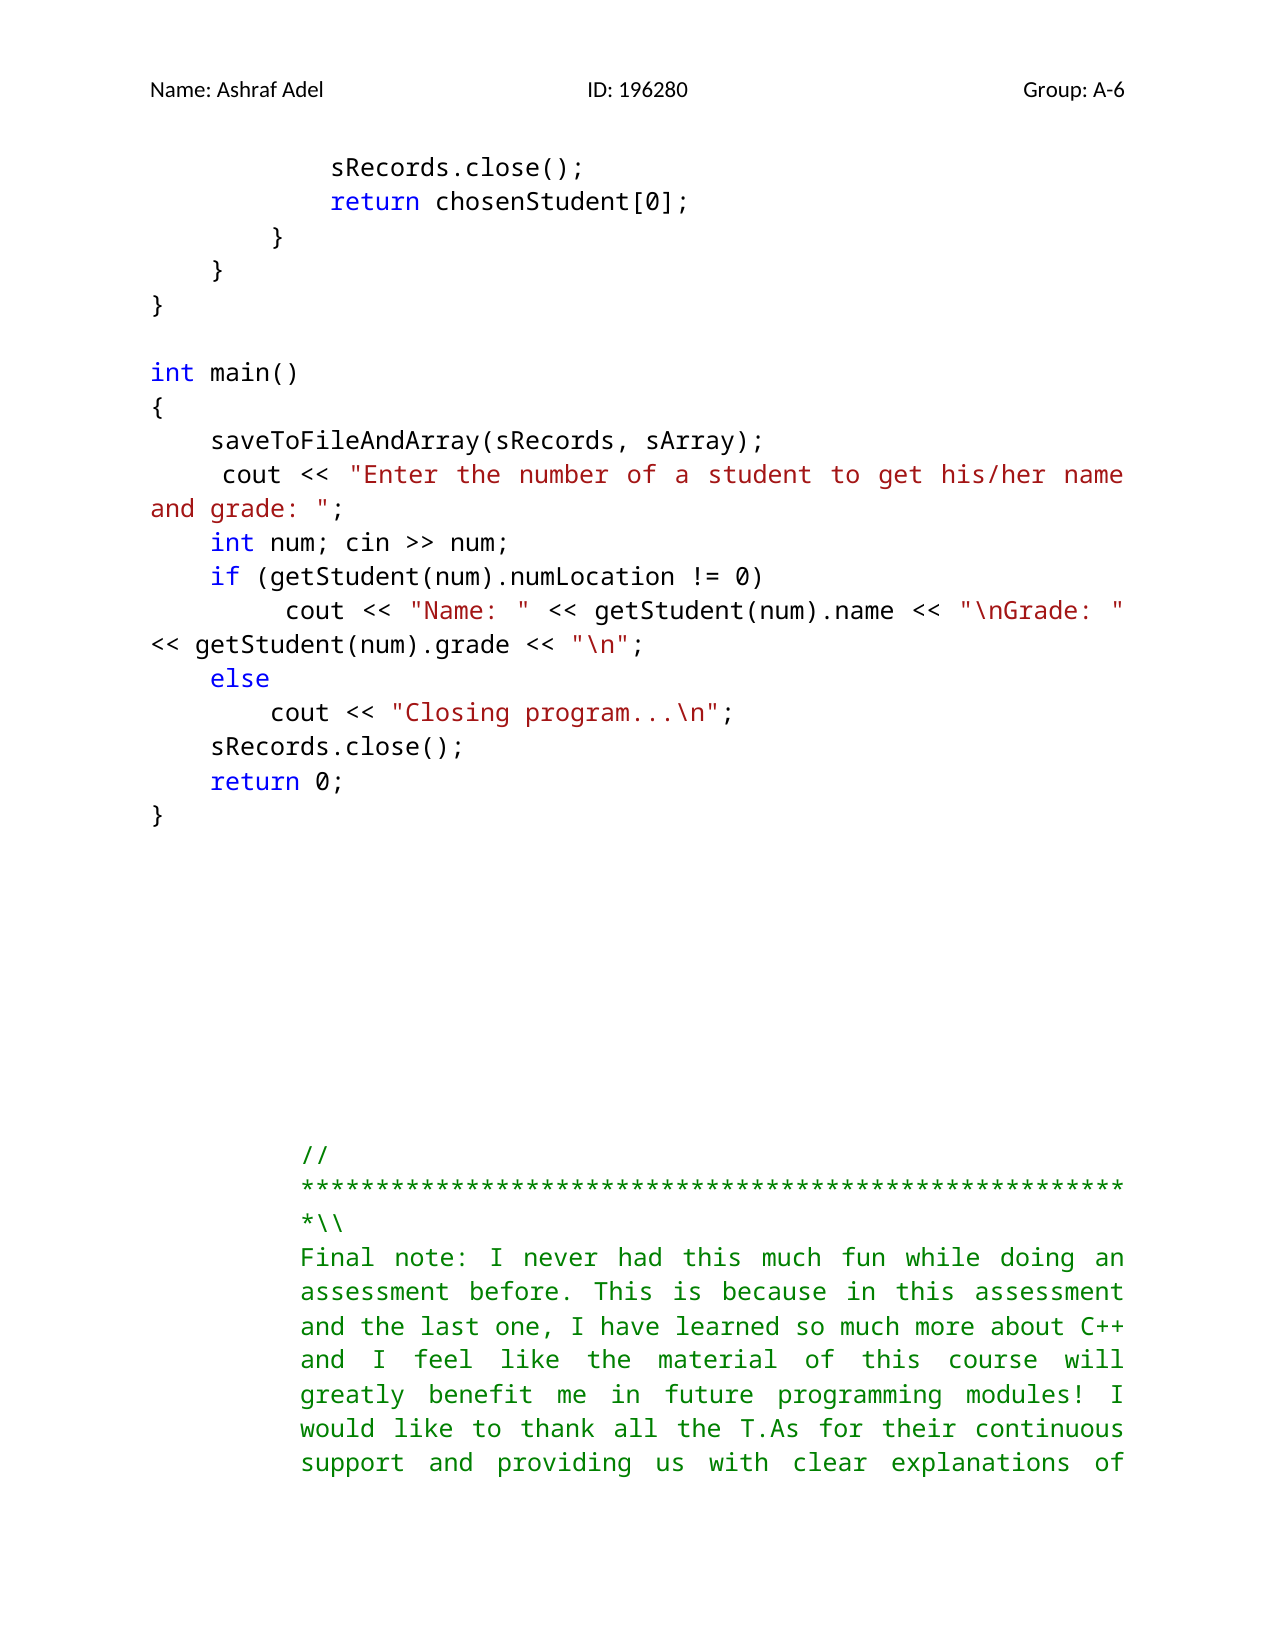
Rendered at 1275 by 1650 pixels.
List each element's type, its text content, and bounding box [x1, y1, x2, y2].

text cout << "Closing program...\n"; [150, 695, 1125, 729]
text else [150, 661, 1125, 695]
text sRecords.close(); [150, 729, 1125, 763]
text } [150, 797, 1125, 831]
text return chosenStudent[0]; [150, 184, 1125, 218]
text saveToFileAndArray(sRecords, sArray); [150, 422, 1125, 457]
text } [150, 286, 1125, 320]
text //********************************************************\\ [300, 1138, 1125, 1240]
text { [150, 388, 1125, 422]
text if (getStudent(num).numLocation != 0) [150, 559, 1125, 593]
text int main() [150, 354, 1125, 388]
text int num; cin >> num; [150, 525, 1125, 559]
text cout << "Name: " << getStudent(num).name << "\nGrade: " << getStudent(num).grade << "\n"; [150, 593, 1125, 661]
text } [150, 252, 1125, 286]
text cout << "Enter the number of a student to get his/her name and grade: "; [150, 457, 1125, 525]
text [300, 1240, 1125, 1478]
text } [150, 218, 1125, 252]
text return 0; [150, 763, 1125, 797]
text sRecords.close(); [150, 150, 1125, 184]
